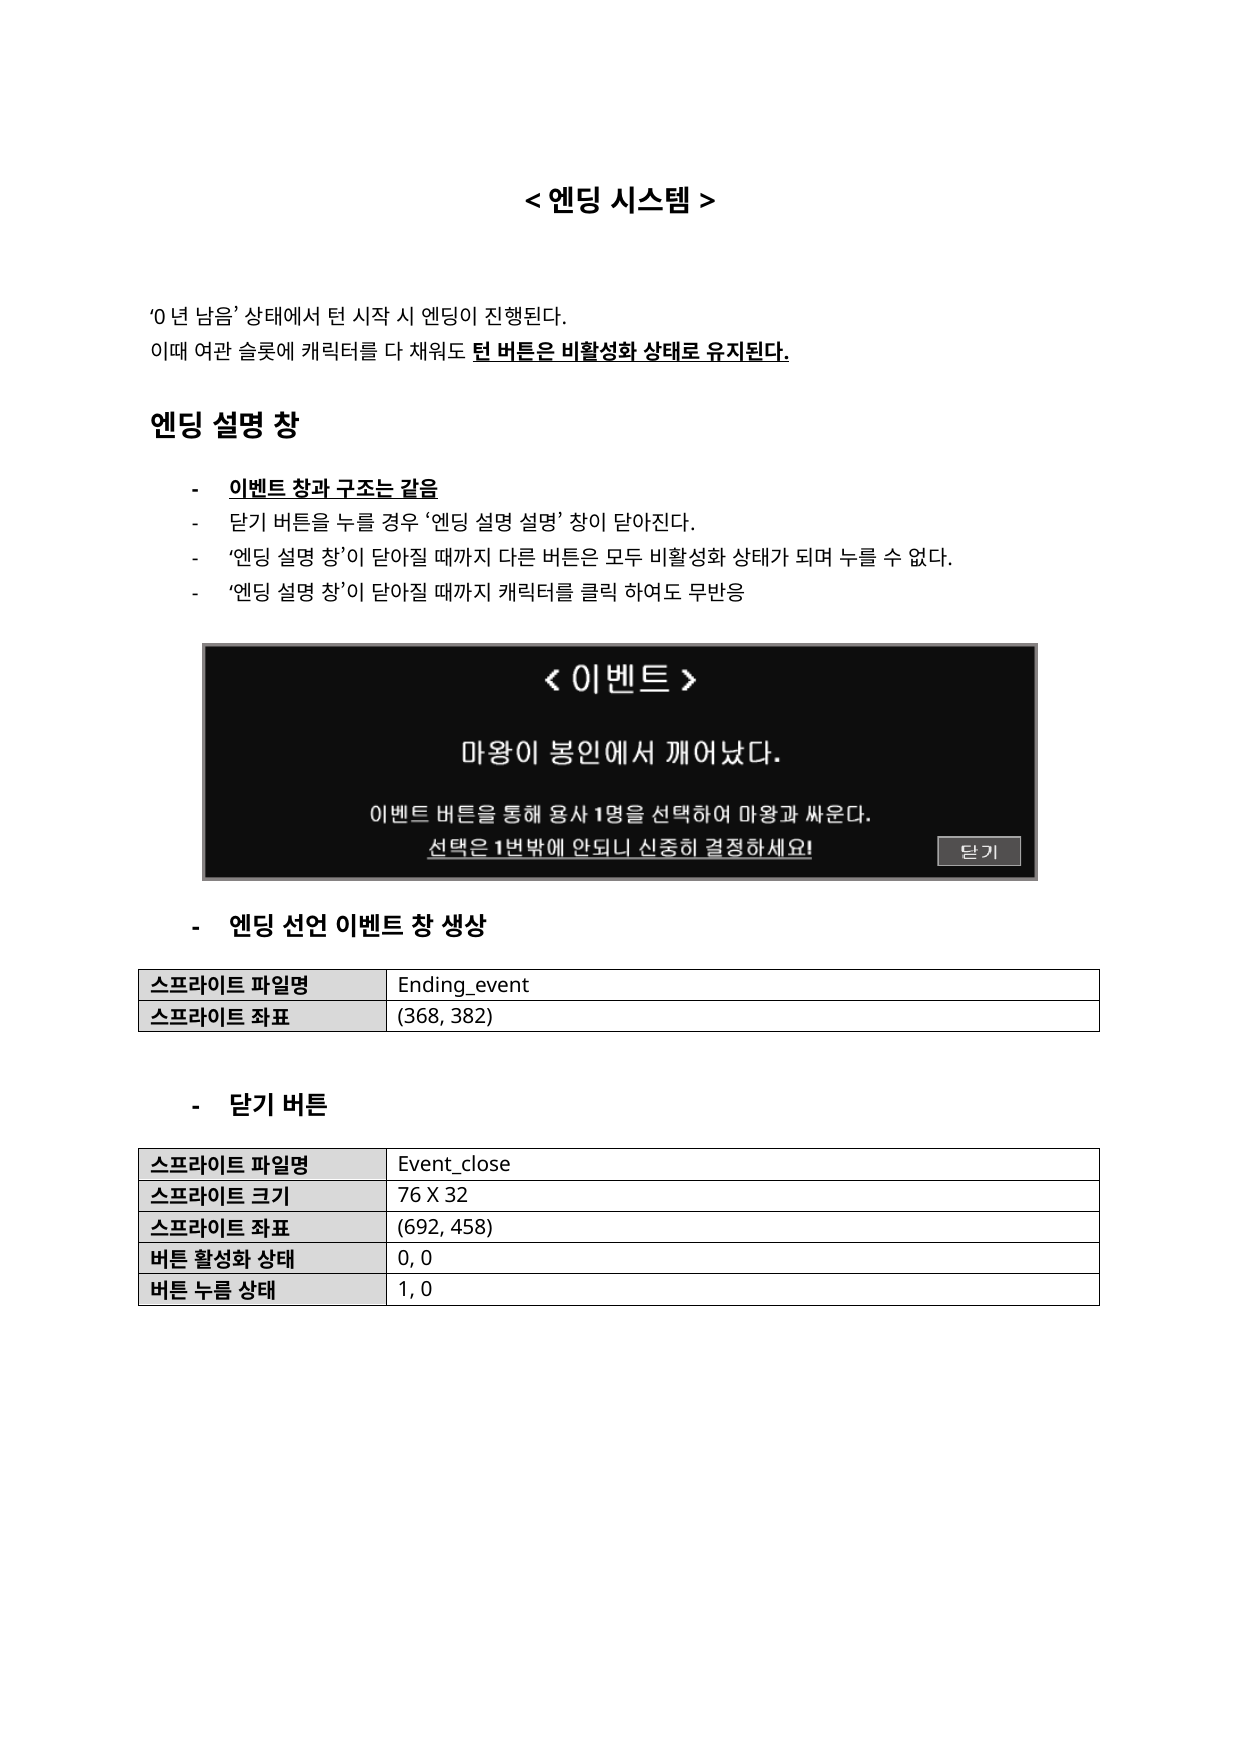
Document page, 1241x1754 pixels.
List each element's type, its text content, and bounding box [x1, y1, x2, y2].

table_cell 0, 0 [387, 1243, 1099, 1273]
list 닫기 버튼을 누를 경우 ‘엔딩 설명 설명’ 창이 닫아진다. [192, 507, 1090, 537]
table_cell (368, 382) [387, 1001, 1099, 1031]
list ‘엔딩 설명 창’이 닫아질 때까지 다른 버튼은 모두 비활성화 상태가 되며 누를 수 없다. [192, 541, 1090, 572]
text 이때 여관 슬롯에 캐릭터를 다 채워도 턴 버튼은 비활성화 상태로 유지된다. [150, 335, 1090, 365]
picture [202, 643, 1038, 881]
table_cell 스프라이트 좌표 [139, 1001, 386, 1031]
text 엔딩 설명 창 [150, 402, 1090, 445]
table_cell 76 X 32 [387, 1181, 1099, 1211]
list 닫기 버튼 [192, 1086, 1090, 1122]
table_header Ending_event [387, 970, 1099, 1000]
list ‘엔딩 설명 창’이 닫아질 때까지 캐릭터를 클릭 하여도 무반응 [192, 576, 1090, 606]
table_cell 1, 0 [387, 1274, 1099, 1304]
text < 엔딩 시스템 > [150, 177, 1090, 219]
table_header 스프라이트 파일명 [139, 970, 386, 1000]
table_cell 버튼 활성화 상태 [139, 1243, 386, 1273]
table_header 스프라이트 파일명 [139, 1149, 386, 1179]
list 엔딩 선언 이벤트 창 생상 [192, 906, 1090, 942]
table_header Event_close [387, 1149, 1099, 1179]
table_cell 스프라이트 좌표 [139, 1212, 386, 1242]
list 이벤트 창과 구조는 같음 [192, 472, 1090, 502]
text ‘0년 남음’ 상태에서 턴 시작 시 엔딩이 진행된다. [150, 300, 1090, 331]
table_cell 버튼 누름 상태 [139, 1274, 386, 1304]
table_cell (692, 458) [387, 1212, 1099, 1242]
table_cell 스프라이트 크기 [139, 1181, 386, 1211]
